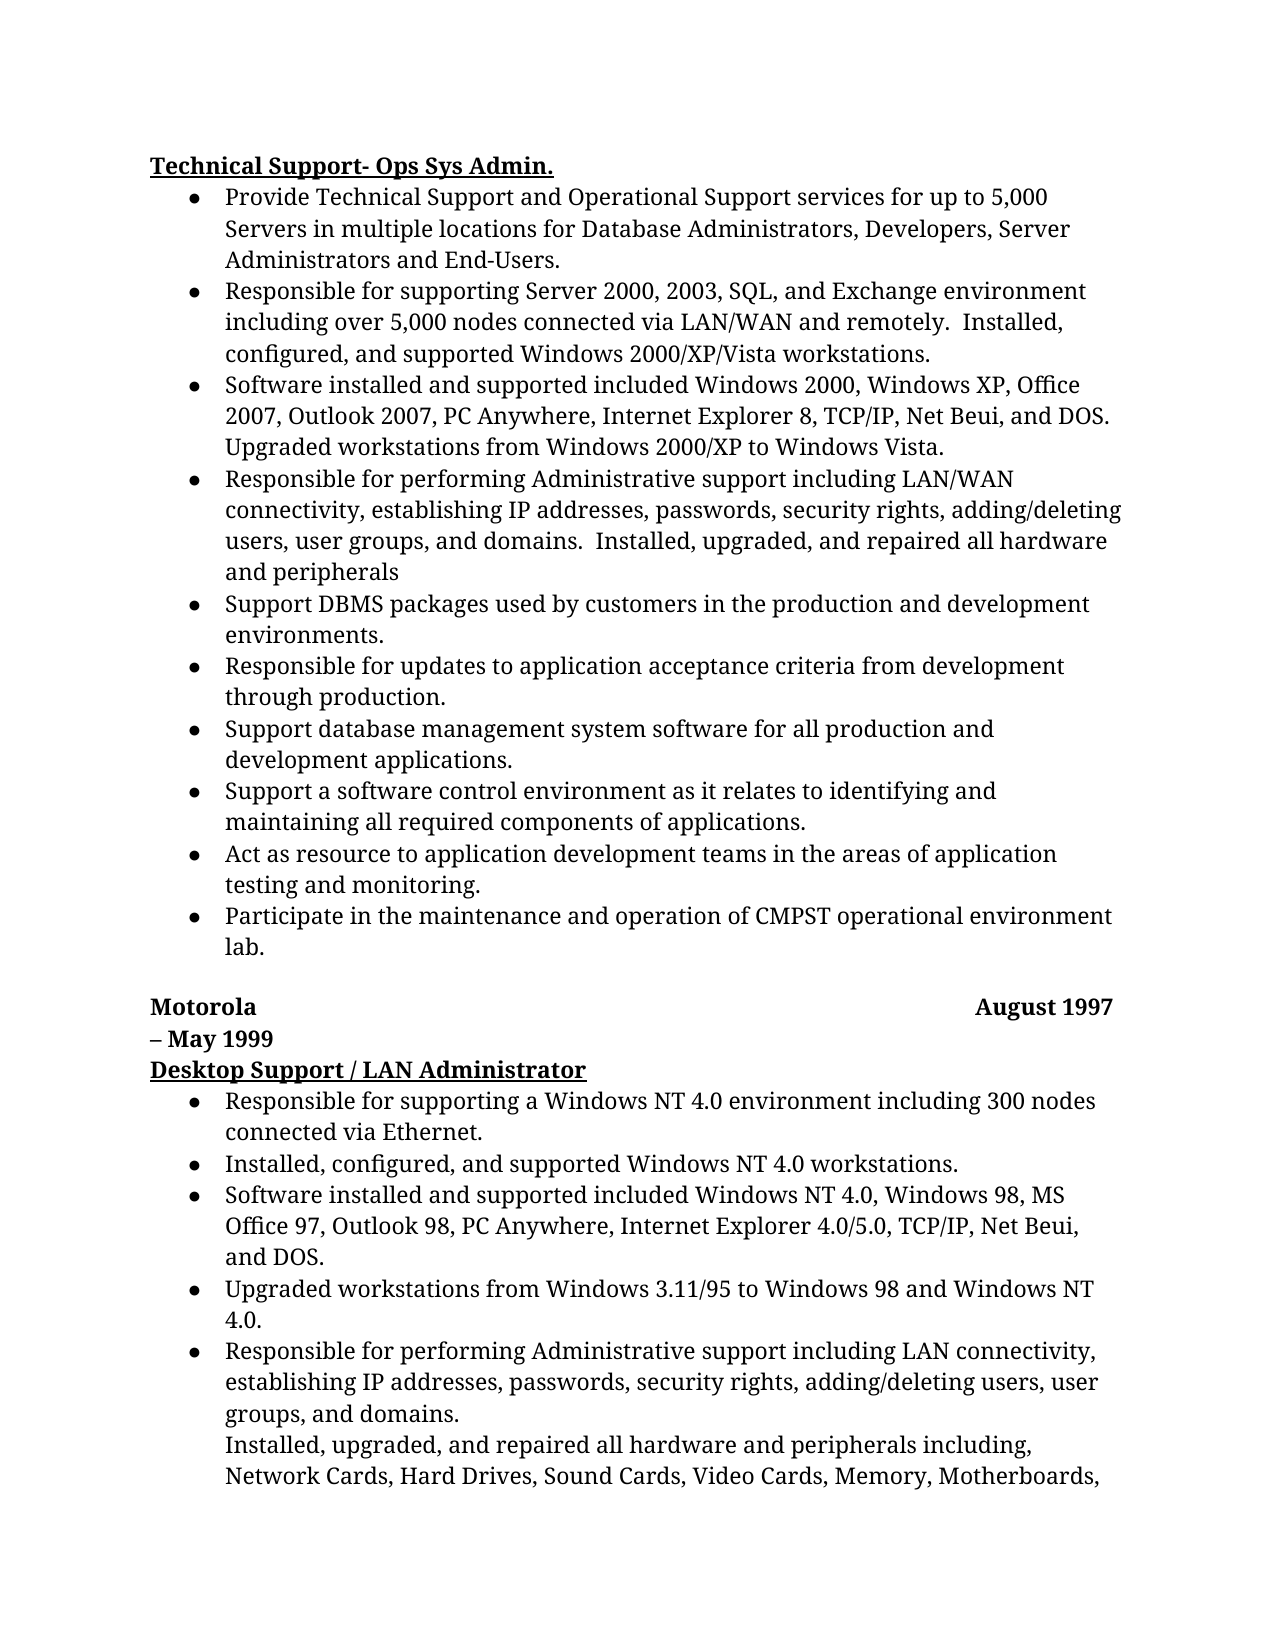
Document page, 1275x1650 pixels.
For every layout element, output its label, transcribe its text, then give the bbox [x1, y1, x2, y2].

list Responsible for updates to application acceptance criteria from development through production. [187, 650, 1125, 712]
list Support a software control environment as it relates to identifying and maintaining all required components of applications. [187, 775, 1125, 837]
list Upgraded workstations from Windows 3.11/95 to Windows 98 and Windows NT 4.0. [187, 1272, 1125, 1335]
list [187, 1335, 1125, 1491]
list Responsible for supporting Server 2000, 2003, SQL, and Exchange environment including over 5,000 nodes connected via LAN/WAN and remotely. Installed, configured, and supported Windows 2000/XP/Vista workstations. [187, 275, 1125, 369]
list Responsible for supporting a Windows NT 4.0 environment including 300 nodes connected via Ethernet. [187, 1085, 1125, 1147]
list Participate in the maintenance and operation of CMPST operational environment lab. [187, 900, 1125, 962]
text Motorola August 1997 – May 1999 [150, 991, 1125, 1054]
list Act as resource to application development teams in the areas of application testing and monitoring. [187, 837, 1125, 900]
list Provide Technical Support and Operational Support services for up to 5,000 Servers in multiple locations for Database Administrators, Developers, Server Administrators and End-Users. [187, 181, 1125, 275]
list Software installed and supported included Windows NT 4.0, Windows 98, MS Office 97, Outlook 98, PC Anywhere, Internet Explorer 4.0/5.0, TCP/IP, Net Beui, and DOS. [187, 1179, 1125, 1272]
text Desktop Support / LAN Administrator [150, 1054, 1125, 1085]
list Software installed and supported included Windows 2000, Windows XP, Office 2007, Outlook 2007, PC Anywhere, Internet Explorer 8, TCP/IP, Net Beui, and DOS. Upgraded workstations from Windows 2000/XP to Windows Vista. [187, 369, 1125, 462]
list Support DBMS packages used by customers in the production and development environments. [187, 587, 1125, 650]
text Technical Support- Ops Sys Admin. [150, 150, 1125, 181]
list Support database management system software for all production and development applications. [187, 712, 1125, 775]
list Installed, configured, and supported Windows NT 4.0 workstations. [187, 1147, 1125, 1179]
